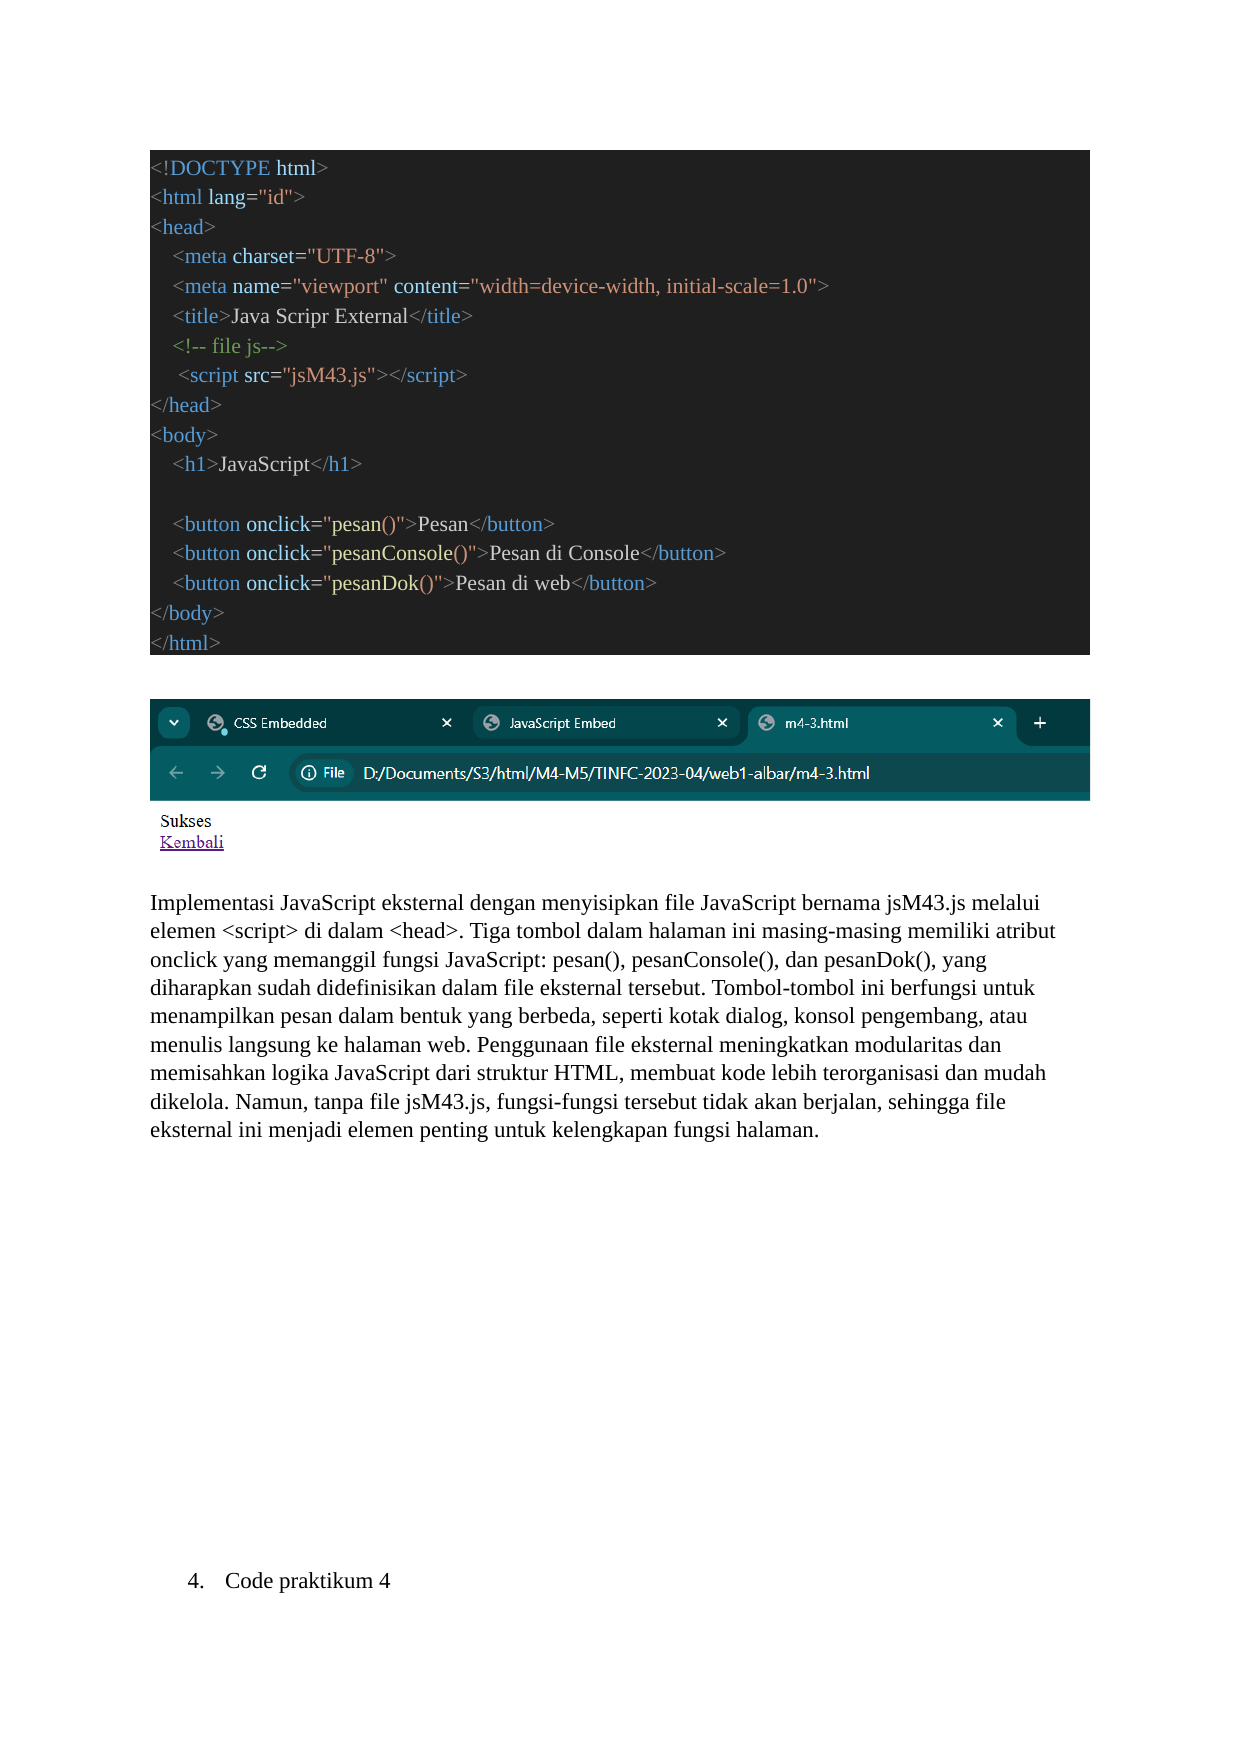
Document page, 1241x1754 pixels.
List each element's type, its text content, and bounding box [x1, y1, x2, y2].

text <meta charset="UTF-8"> [150, 239, 1090, 269]
text <title>Java Scripr External</title> [150, 298, 1090, 328]
text <button onclick="pesanConsole()">Pesan di Console</button> [150, 536, 1090, 566]
picture [150, 699, 1091, 870]
text <meta name="viewport" content="width=device-width, initial-scale=1.0"> [150, 269, 1090, 298]
list Code praktikum 4 [187, 1567, 1090, 1594]
text <html lang="id"> [150, 180, 1090, 209]
text <head> [150, 209, 1090, 239]
text <h1>JavaScript</h1> [150, 447, 1090, 477]
text <button onclick="pesanDok()">Pesan di web</button> [150, 566, 1090, 595]
text <!DOCTYPE html> [150, 150, 1090, 180]
text </body> [150, 595, 1090, 625]
text </head> [150, 387, 1090, 417]
text Implementasi JavaScript eksternal dengan menyisipkan file JavaScript bernama jsM43.js melalui elemen <script> di dalam <head>. Tiga tombol dalam halaman ini masing-masing memiliki atribut onclick yang memanggil fungsi JavaScript: pesan(), pesanConsole(), dan pesanDok(), yang diharapkan sudah didefinisikan dalam file eksternal tersebut. Tombol-tombol ini berfungsi untuk menampilkan pesan dalam bentuk yang berbeda, seperti kotak dialog, konsol pengembang, atau menulis langsung ke halaman web. Penggunaan file eksternal meningkatkan modularitas dan memisahkan logika JavaScript dari struktur HTML, membuat kode lebih terorganisasi dan mudah dikelola. Namun, tanpa file jsM43.js, fungsi-fungsi tersebut tidak akan berjalan, sehingga file eksternal ini menjadi elemen penting untuk kelengkapan fungsi halaman. [150, 889, 1090, 1143]
text <body> [150, 417, 1090, 447]
text </html> [150, 625, 1090, 655]
text <button onclick="pesan()">Pesan</button> [150, 506, 1090, 536]
text <script src="jsM43.js"></script> [150, 358, 1090, 387]
text <!-- file js--> [150, 328, 1090, 358]
